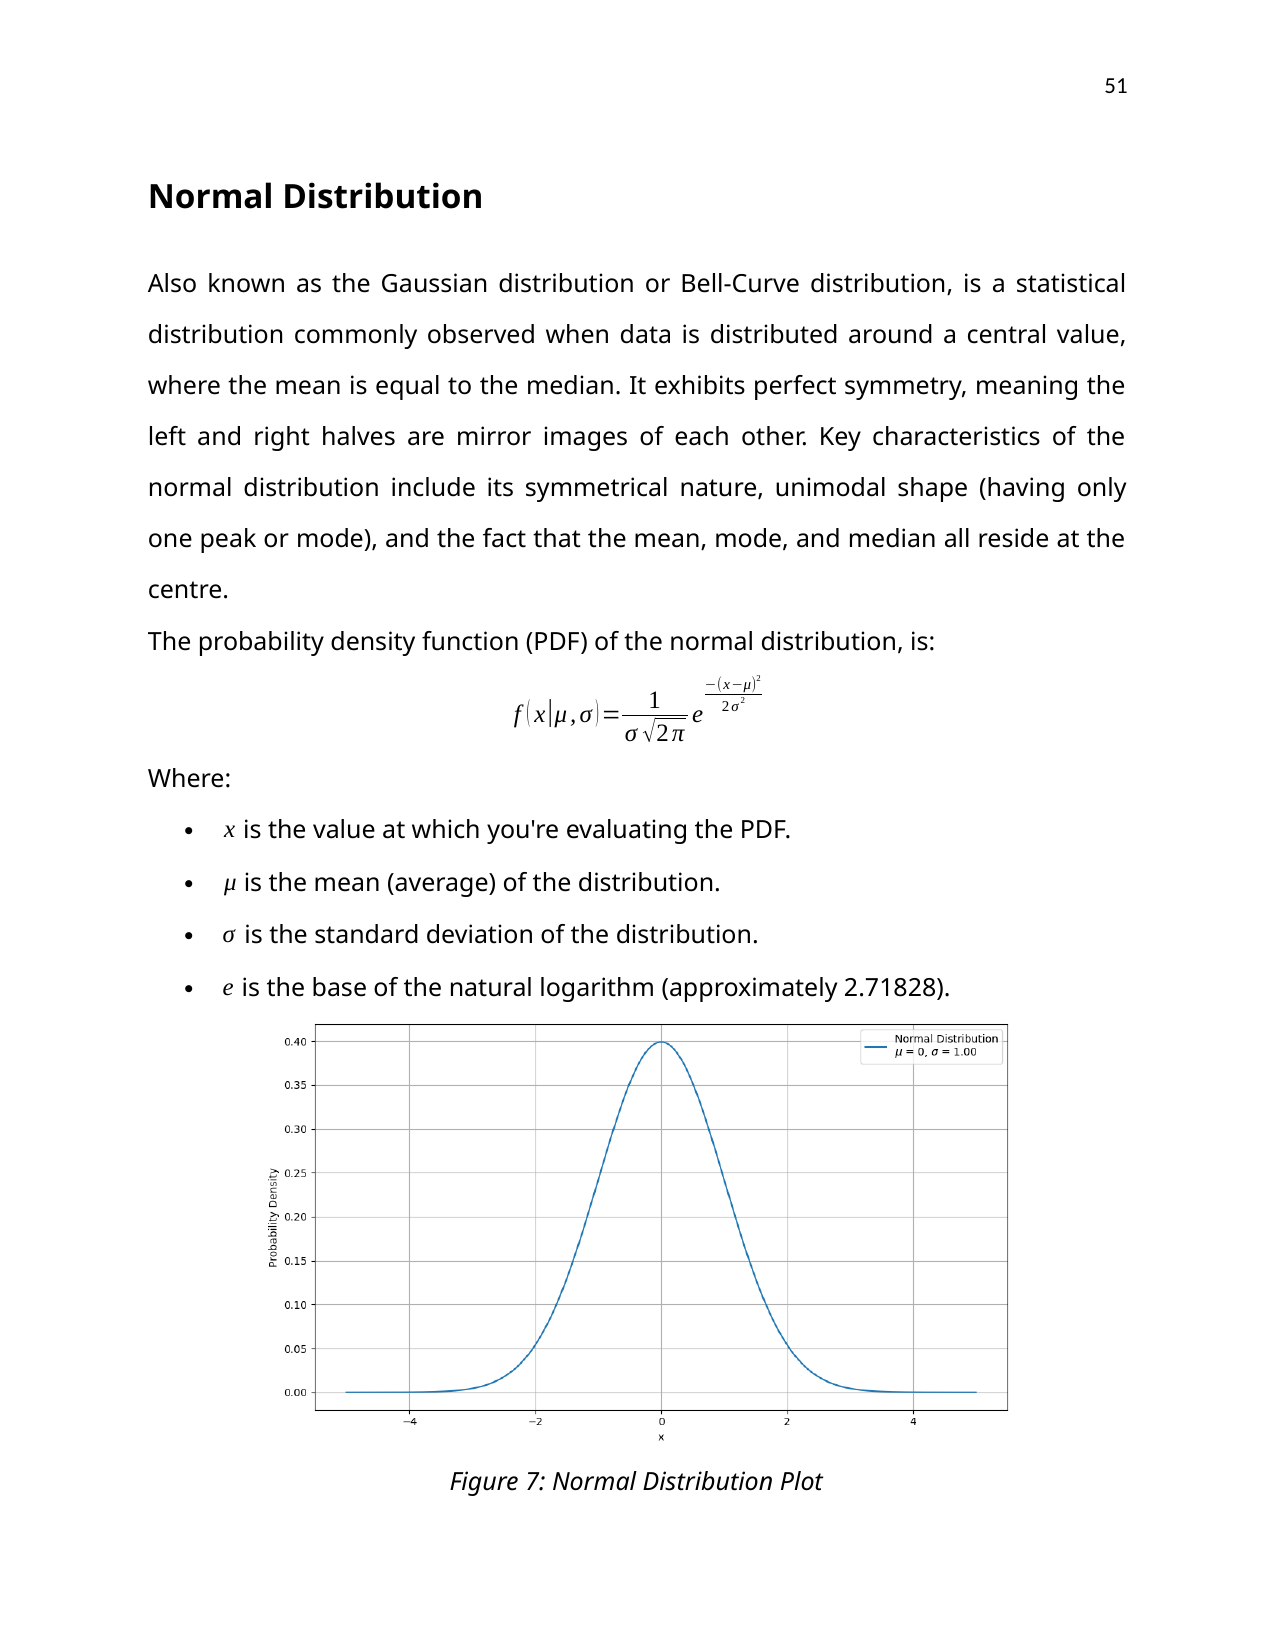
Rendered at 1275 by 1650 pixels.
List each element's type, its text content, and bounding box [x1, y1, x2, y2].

list is the mean (average) of the distribution. [185, 864, 1127, 900]
list is the standard deviation of the distribution. [185, 917, 1127, 952]
list is the value at which you're evaluating the PDF. [185, 812, 1127, 847]
list is the base of the natural logarithm (approximately 2.71828). [185, 969, 1127, 1005]
text Where: [148, 761, 1127, 794]
text Normal Distribution [148, 173, 1127, 218]
text The probability density function (PDF) of the normal distribution, is: [148, 623, 1127, 657]
text Also known as the Gaussian distribution or Bell-Curve distribution, is a statistical distribution commonly observed when data is distributed around a central value, where the mean is equal to the median. It exhibits perfect symmetry, meaning the left and right halves are mirror images of each other. Key characteristics of the normal distribution include its symmetrical nature, unimodal shape (having only one peak or mode), and the fact that the mean, mode, and median all reside at the centre. [148, 266, 1127, 606]
text Figure 7: Normal Distribution Plot [148, 1463, 1127, 1497]
picture [262, 1022, 1013, 1450]
